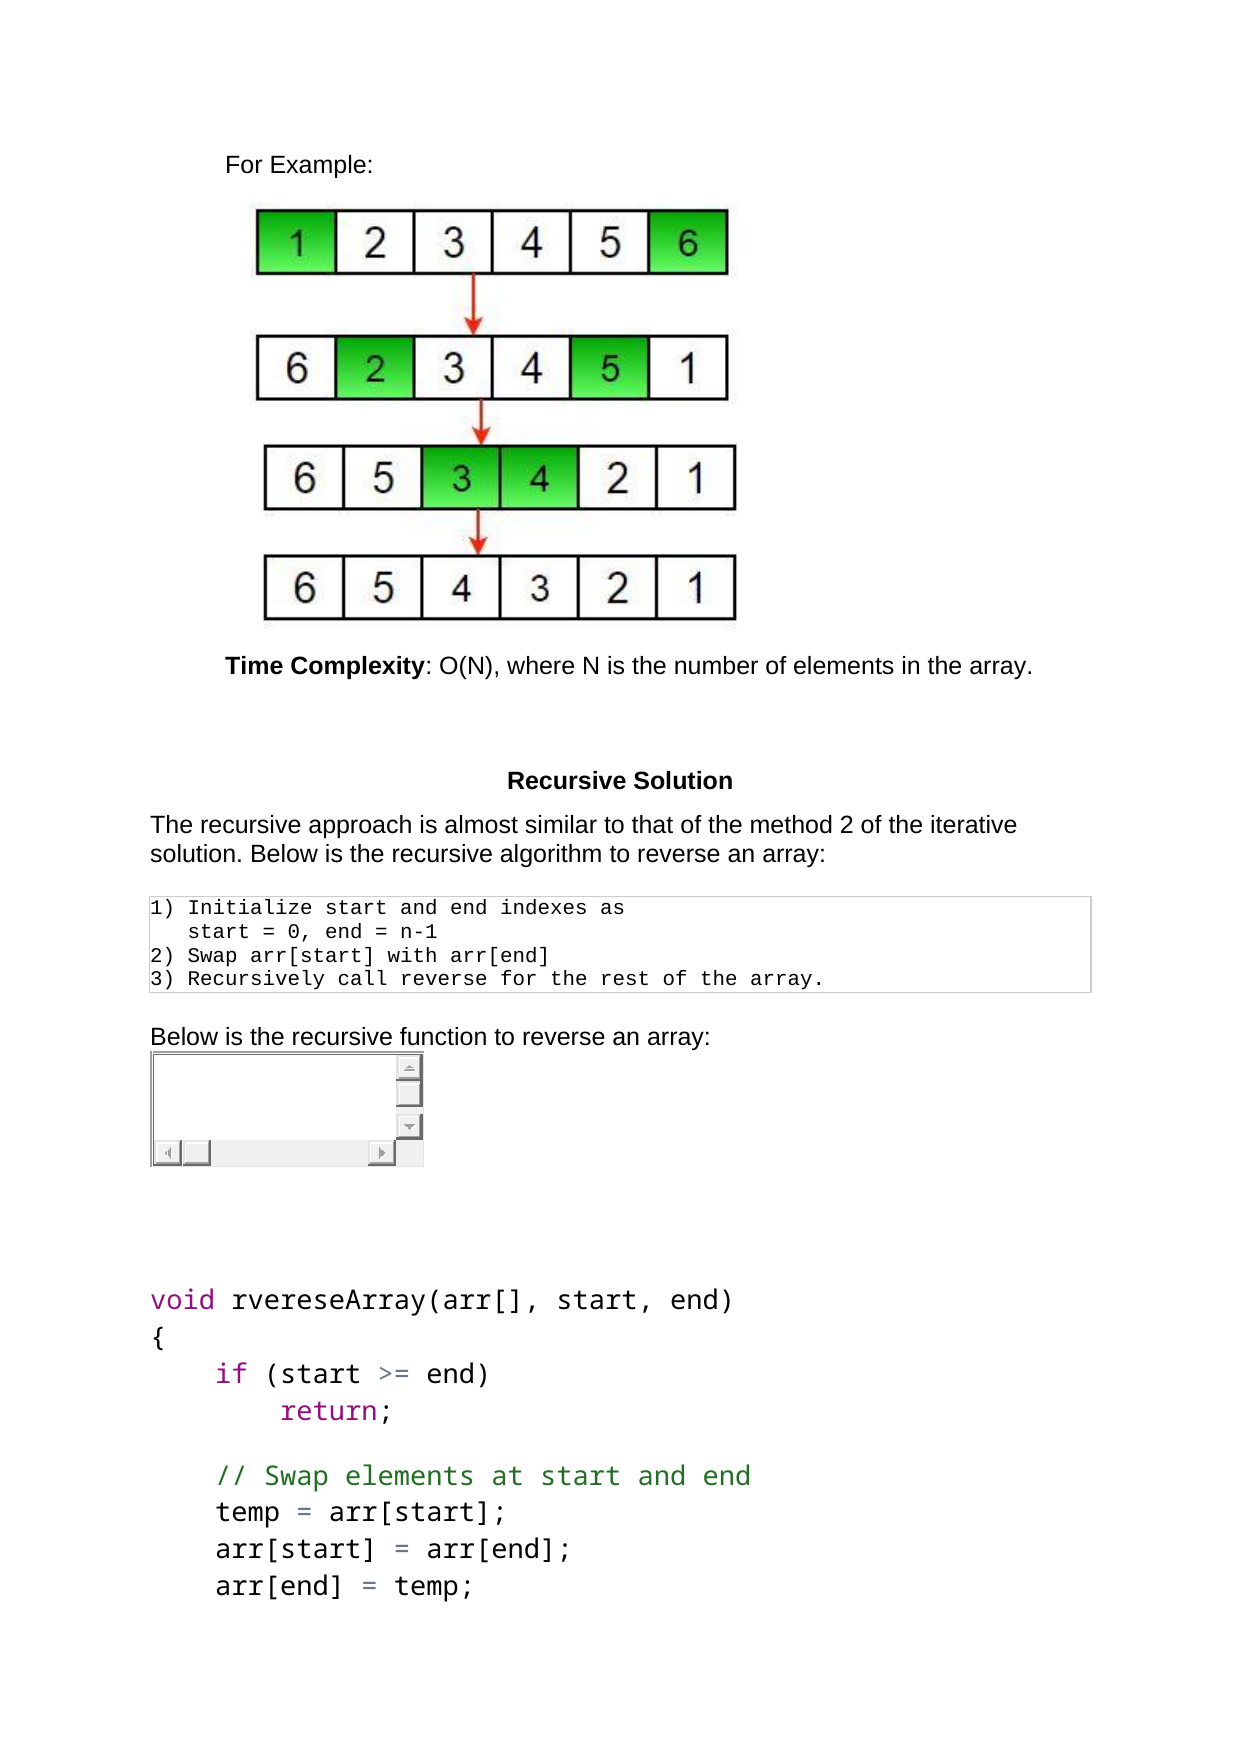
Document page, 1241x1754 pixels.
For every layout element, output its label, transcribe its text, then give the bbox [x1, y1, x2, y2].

text return; [150, 1391, 1090, 1428]
text The recursive approach is almost similar to that of the method 2 of the iterative solution. Below is the recursive algorithm to reverse an array: [150, 810, 1090, 896]
text 1) Initialize start and end indexes as start = 0, end = n-1 2) Swap arr[start] with arr[end] 3) Recursively call reverse for the rest of the array. [150, 897, 1090, 992]
text if (start >= end) [150, 1354, 1090, 1391]
text Below is the recursive function to reverse an array: [150, 993, 1090, 1051]
text temp = arr[start]; [150, 1493, 1090, 1530]
text Recursive Solution [150, 766, 1090, 795]
picture [225, 178, 796, 652]
text { [150, 1317, 1090, 1354]
text arr[start] = arr[end]; [150, 1530, 1090, 1567]
text // Swap elements at start and end [150, 1456, 1090, 1493]
text void rvereseArray(arr[], start, end) [150, 1281, 1090, 1317]
text arr[end] = temp; [150, 1567, 1090, 1603]
